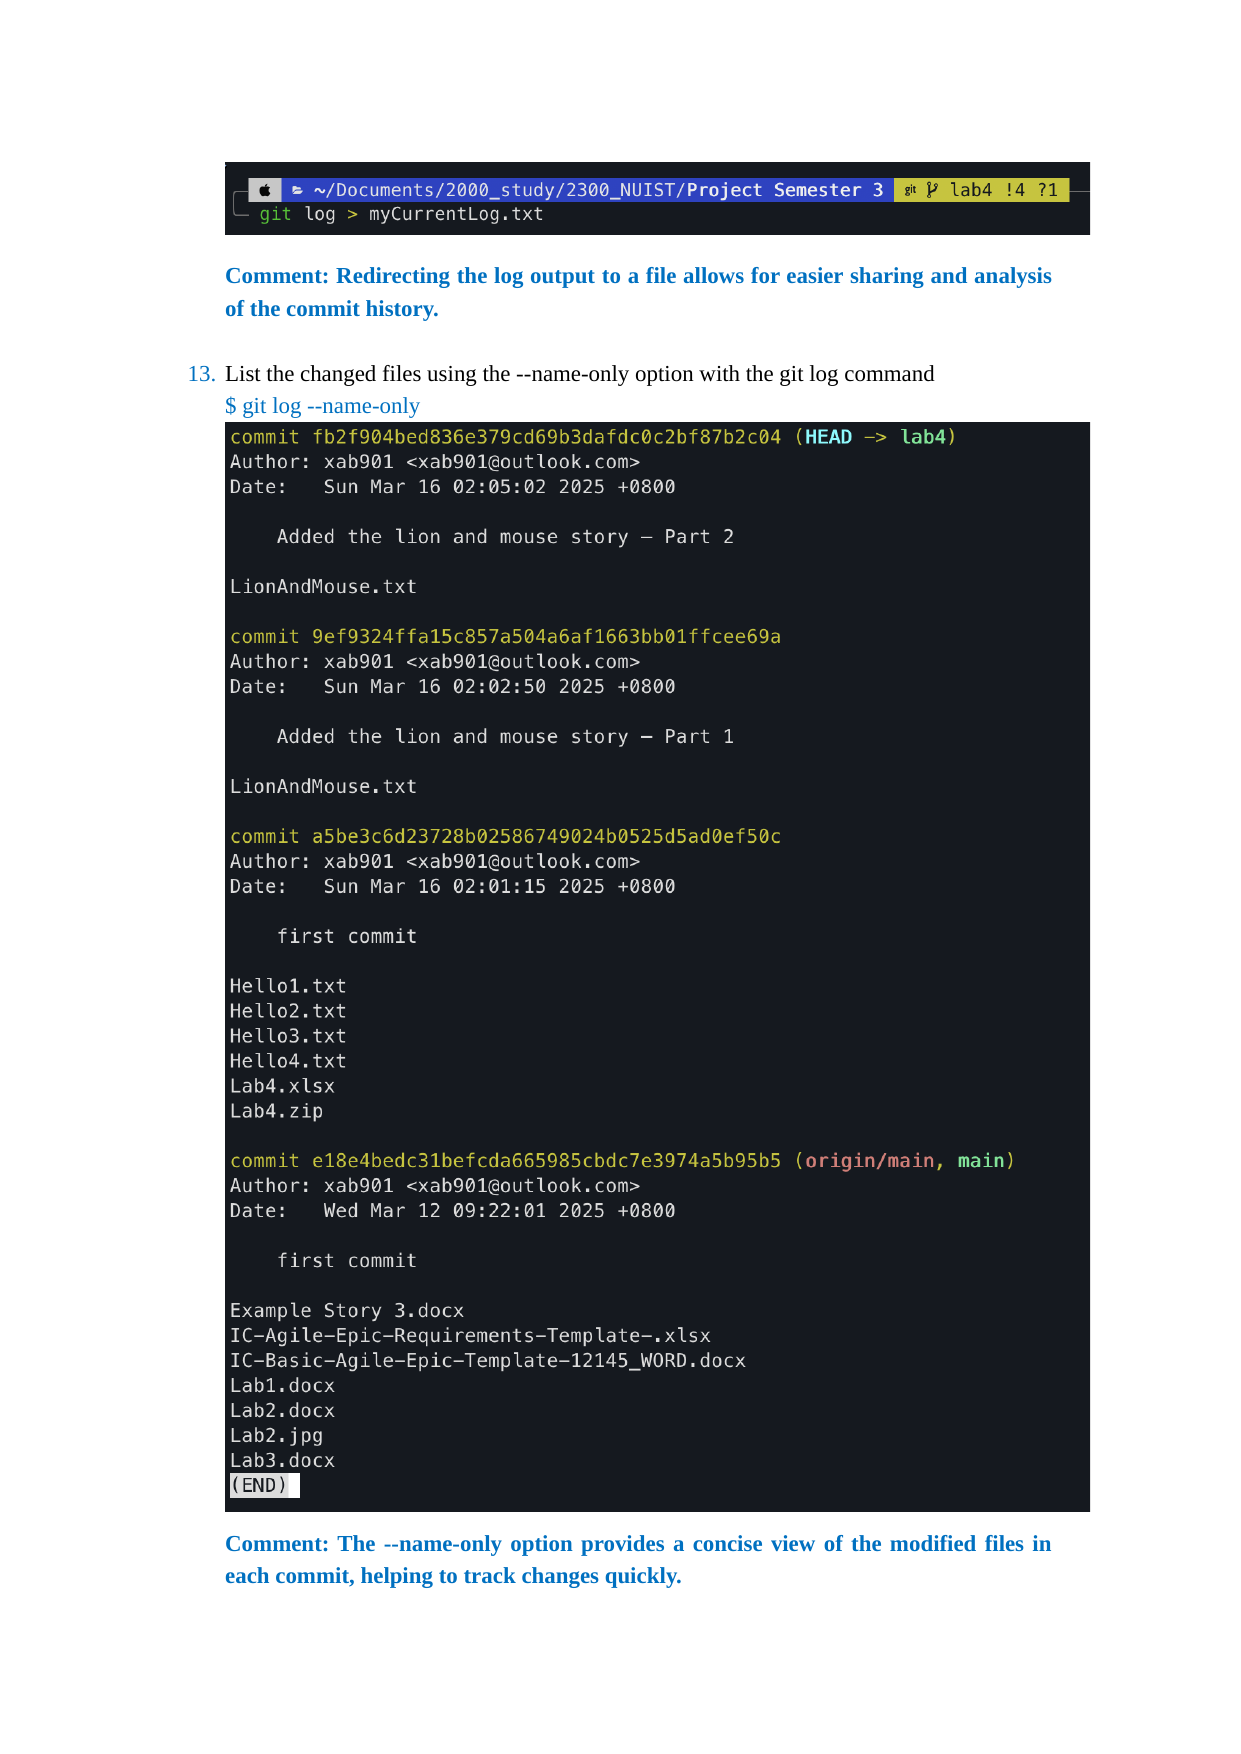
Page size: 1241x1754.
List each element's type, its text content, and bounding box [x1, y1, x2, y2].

picture [225, 422, 1091, 1512]
picture [225, 162, 1091, 235]
list Comment: Redirecting the log output to a file allows for easier sharing and analysis of the commit history. [225, 259, 1053, 324]
list List the changed files using the --name-only option with the git log command [187, 357, 1053, 389]
list Comment: The --name-only option provides a concise view of the modified files in each commit, helping to track changes quickly. [225, 1527, 1053, 1592]
list $ git log --name-only [225, 389, 1053, 422]
